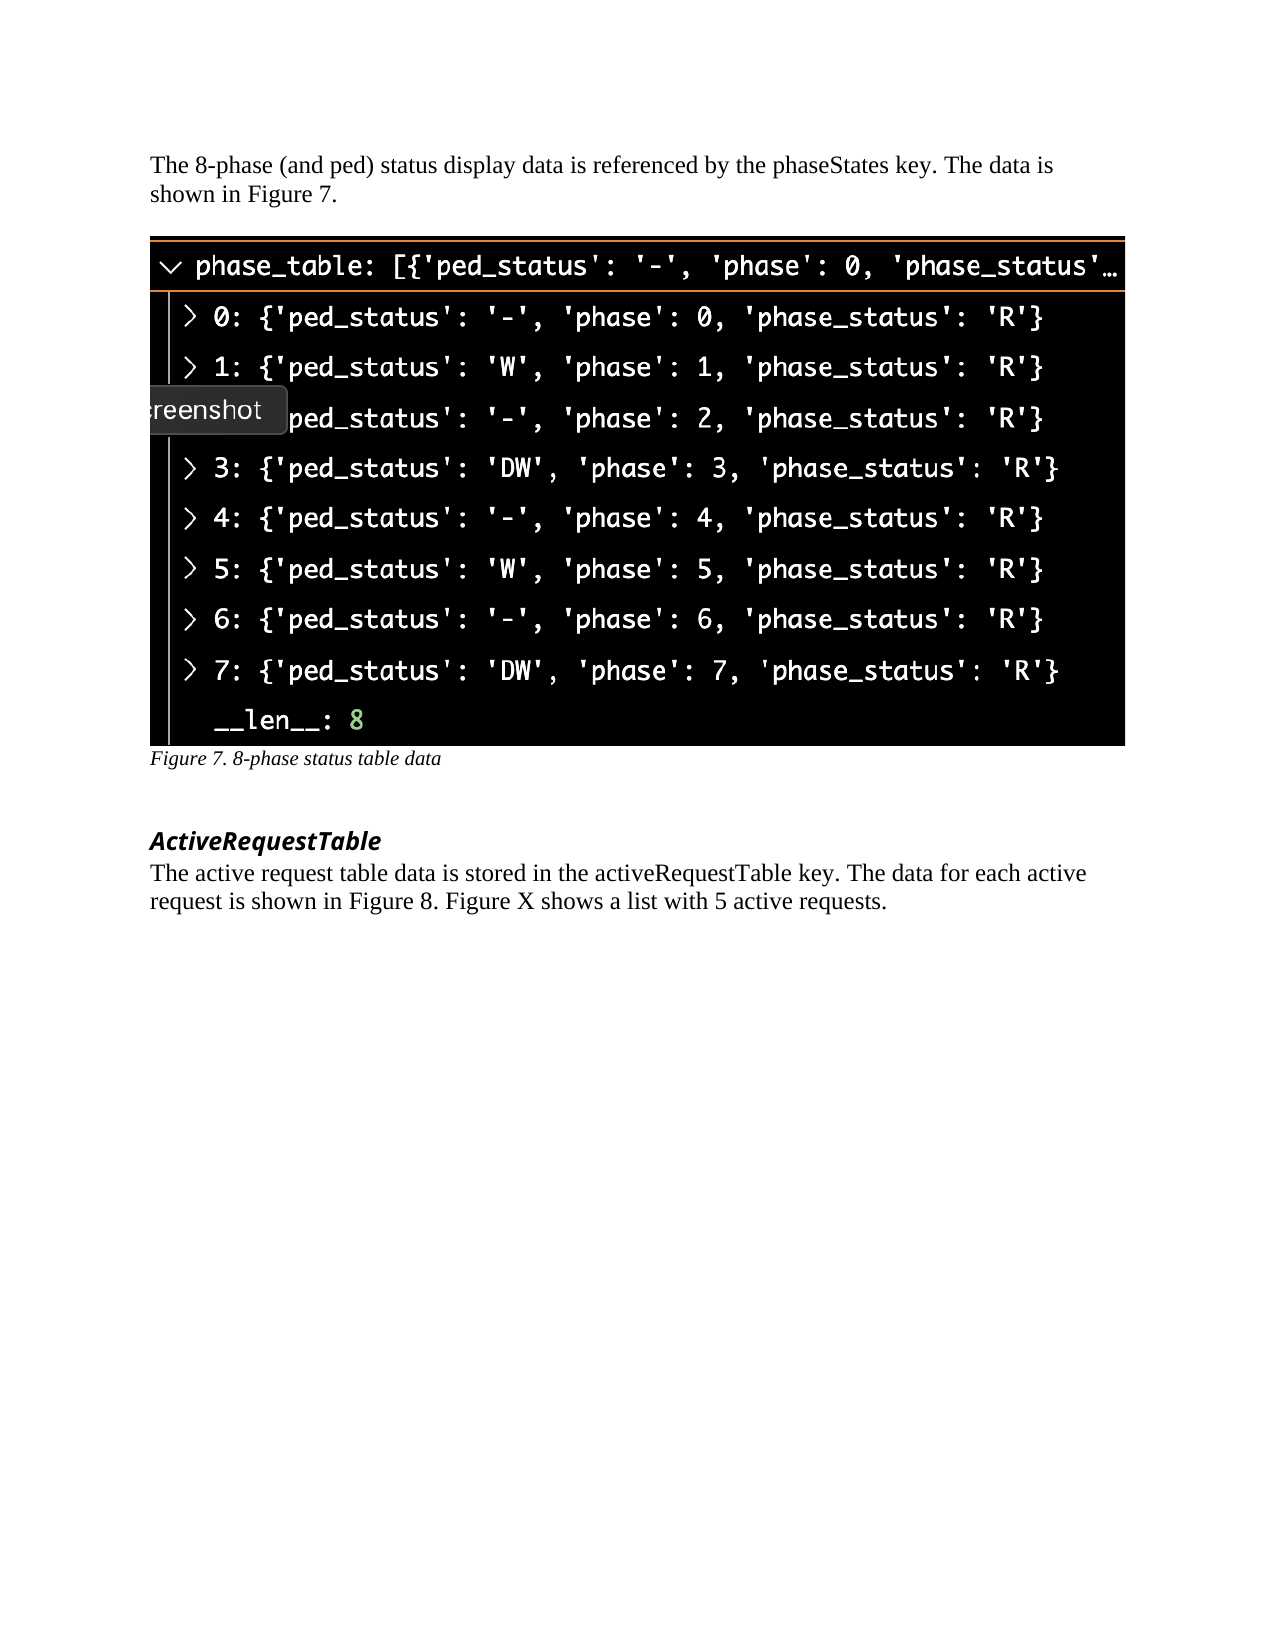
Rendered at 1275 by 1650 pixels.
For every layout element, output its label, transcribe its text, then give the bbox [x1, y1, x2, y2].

text Figure 7. 8-phase status table data [150, 746, 1125, 770]
subtitle ActiveRequestTable [150, 823, 1125, 858]
picture [150, 236, 1125, 746]
text The active request table data is stored in the activeRequestTable key. The data for each active request is shown in Figure 8. Figure X shows a list with 5 active requests. [150, 858, 1125, 915]
text The 8-phase (and ped) status display data is referenced by the phaseStates key. The data is shown in Figure 7. [150, 150, 1125, 207]
